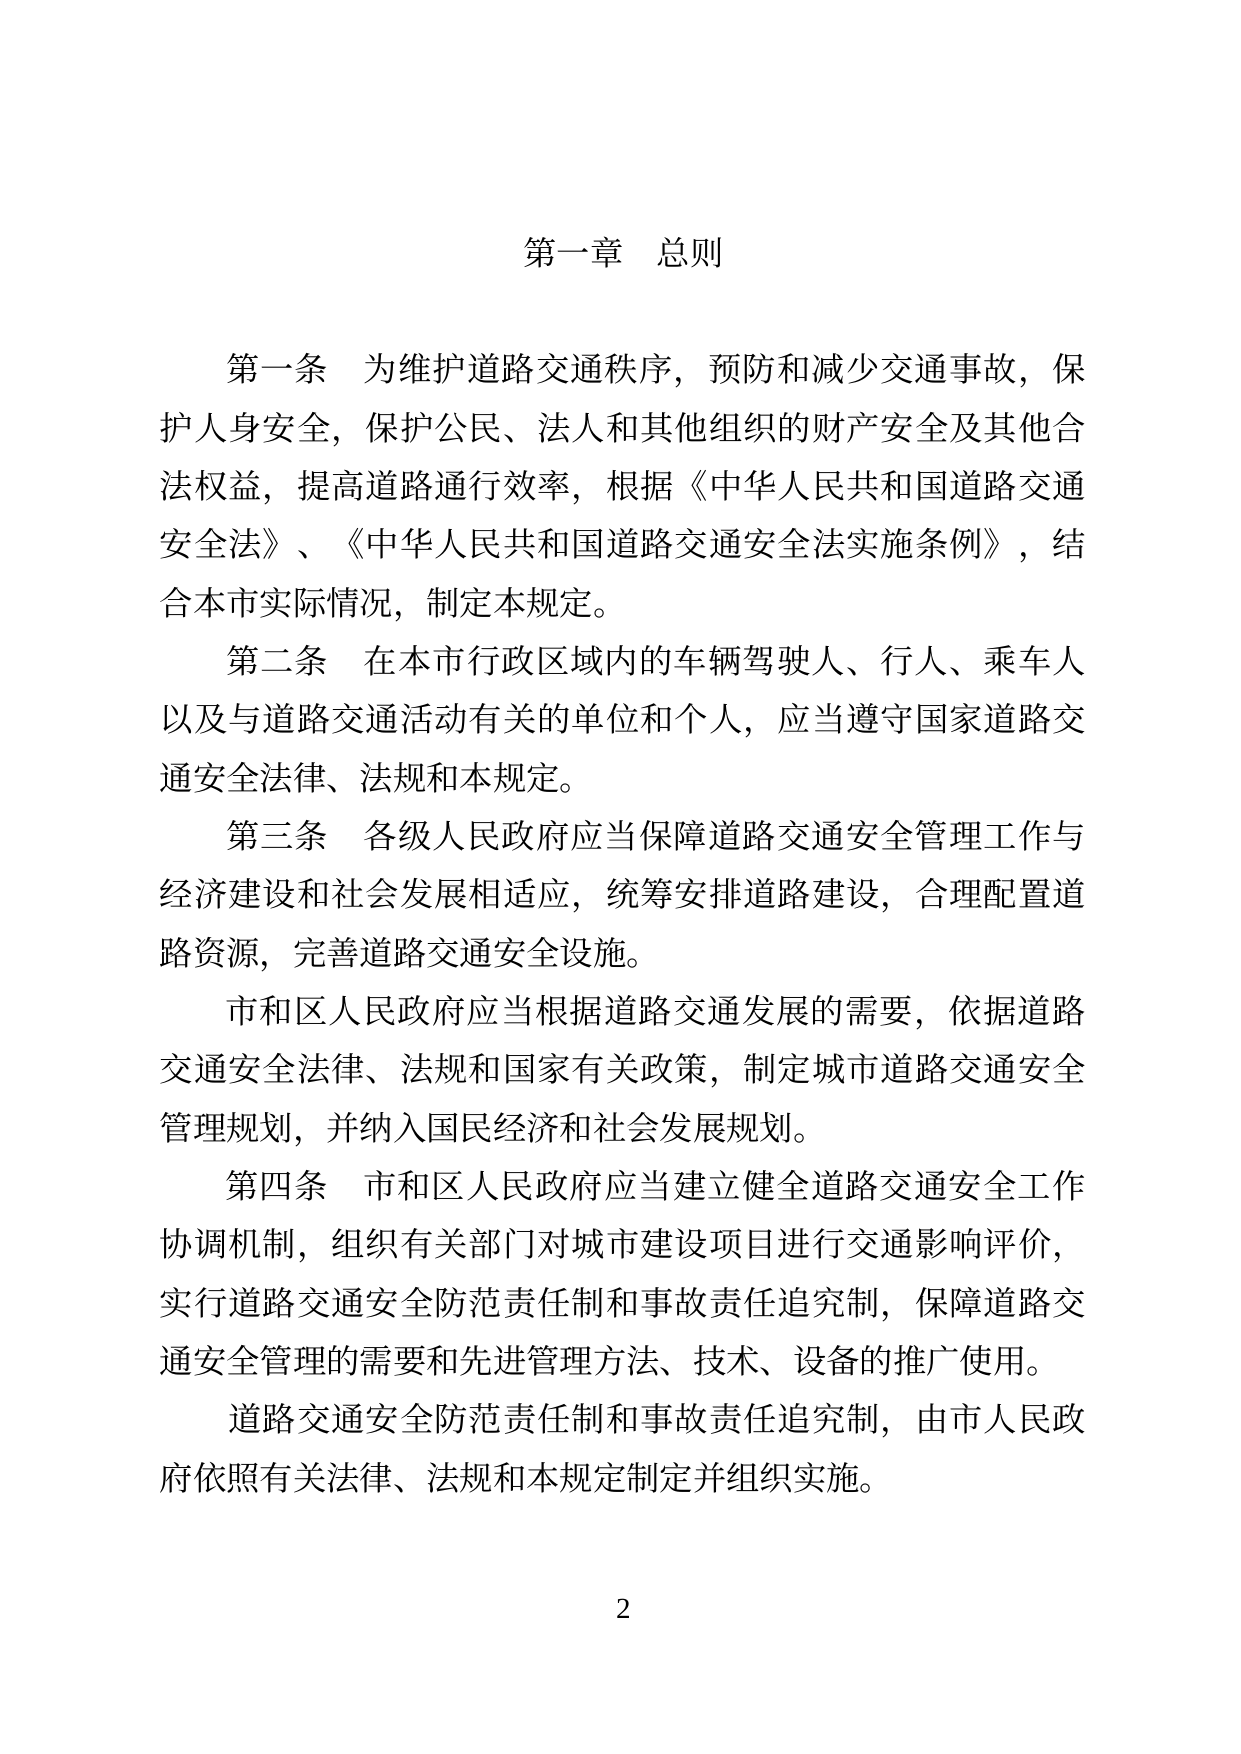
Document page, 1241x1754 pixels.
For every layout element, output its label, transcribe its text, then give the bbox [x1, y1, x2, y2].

text 市和区人民政府应当根据道路交通发展的需要，依据道路交通安全法律、法规和国家有关政策，制定城市道路交通安全管理规划，并纳入国民经济和社会发展规划。 [159, 977, 1087, 1152]
text 第一章 总则 [159, 218, 1087, 277]
text 第四条 市和区人民政府应当建立健全道路交通安全工作协调机制，组织有关部门对城市建设项目进行交通影响评价，实行道路交通安全防范责任制和事故责任追究制，保障道路交通安全管理的需要和先进管理方法、技术、设备的推广使用。 [159, 1152, 1087, 1385]
text 道路交通安全防范责任制和事故责任追究制，由市人民政府依照有关法律、法规和本规定制定并组织实施。 [159, 1385, 1087, 1502]
text 第一条 为维护道路交通秩序，预防和减少交通事故，保护人身安全，保护公民、法人和其他组织的财产安全及其他合法权益，提高道路通行效率，根据《中华人民共和国道路交通安全法》、《中华人民共和国道路交通安全法实施条例》，结合本市实际情况，制定本规定。 [159, 335, 1087, 627]
text 第二条 在本市行政区域内的车辆驾驶人、行人、乘车人以及与道路交通活动有关的单位和个人，应当遵守国家道路交通安全法律、法规和本规定。 [159, 627, 1087, 802]
text 第三条 各级人民政府应当保障道路交通安全管理工作与经济建设和社会发展相适应，统筹安排道路建设，合理配置道路资源，完善道路交通安全设施。 [159, 802, 1087, 977]
